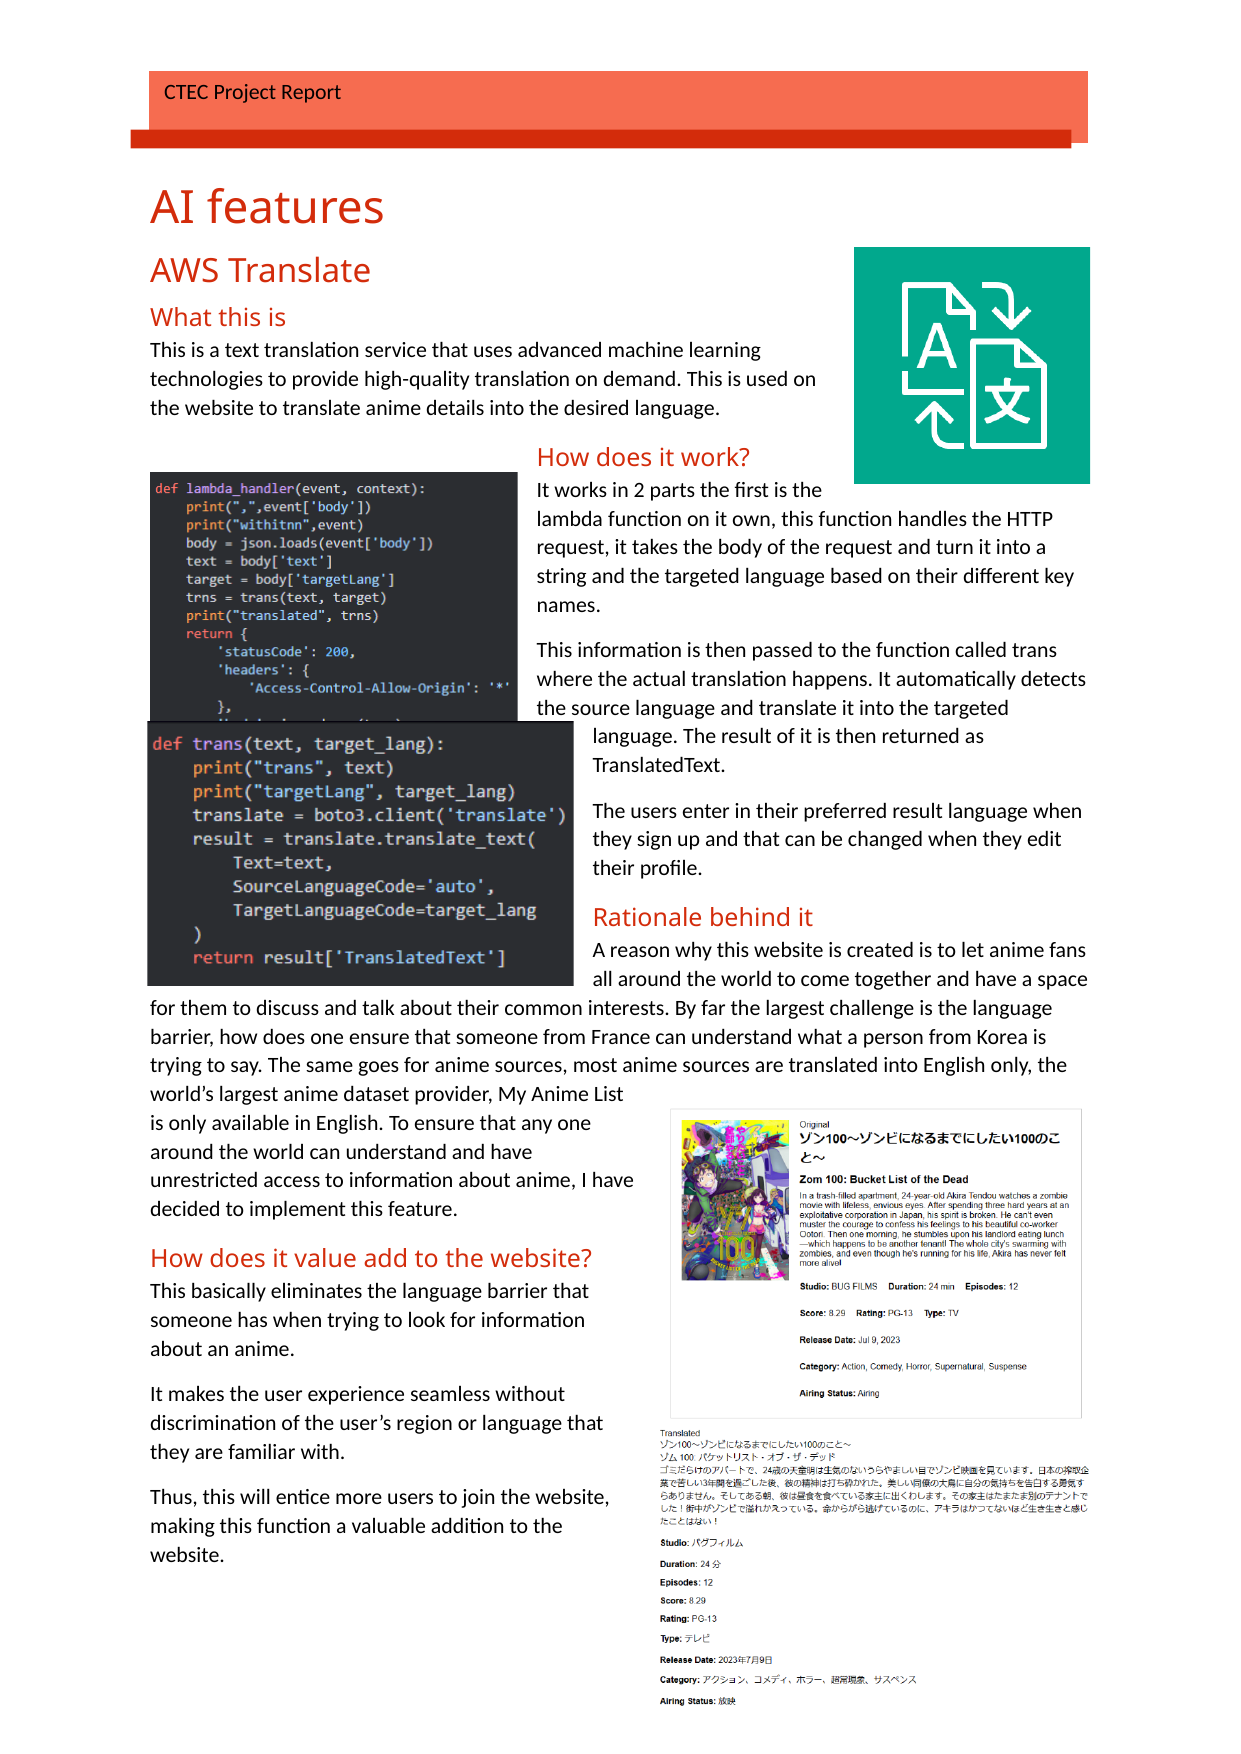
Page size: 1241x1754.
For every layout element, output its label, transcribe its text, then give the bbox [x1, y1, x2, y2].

subtitle AWS Translate [150, 246, 1090, 292]
subtitle How does it work? [150, 439, 854, 473]
subtitle How does it value add to the website? [150, 1241, 658, 1275]
text It works in 2 parts the first is the lambda function on it own, this function handles the HTTP request, it takes the body of the request and turn it into a string and the targeted language based on their different key names. [518, 476, 1090, 618]
text Thus, this will entice more users to join the website, making this function a valuable addition to the website. [150, 1483, 658, 1567]
picture [658, 1101, 1091, 1724]
picture [147, 472, 574, 986]
text It makes the user experience seamless without discrimination of the user’s region or language that they are familiar with. [150, 1380, 658, 1464]
text The users enter in their preferred result language when they sign up and that can be changed when they edit their profile. [574, 797, 1090, 881]
subtitle AI features [150, 175, 1090, 237]
subtitle Rationale behind it [574, 900, 1090, 934]
text This information is then passed to the function called trans where the actual translation happens. It automatically detects the source language and translate it into the targeted language. The result of it is then returned as TranslatedText. [518, 636, 1090, 778]
subtitle What this is [150, 299, 854, 334]
text This is a text translation service that uses advanced machine learning technologies to provide high-quality translation on demand. This is used on the website to translate anime details into the desired language. [150, 336, 854, 421]
text This basically eliminates the language barrier that someone has when trying to look for information about an anime. [150, 1277, 658, 1362]
text A reason why this website is created is to let anime fans all around the world to come together and have a space for them to discuss and talk about their common interests. By far the largest challenge is the language barrier, how does one ensure that someone from France can understand what a person from Korea is trying to say. The same goes for anime sources, most anime sources are translated into English only, the world’s largest anime dataset provider, My Anime List is only available in English. To ensure that any one around the world can understand and have unrestricted access to information about anime, I have decided to implement this feature. [150, 937, 1090, 1222]
picture [854, 247, 1091, 484]
